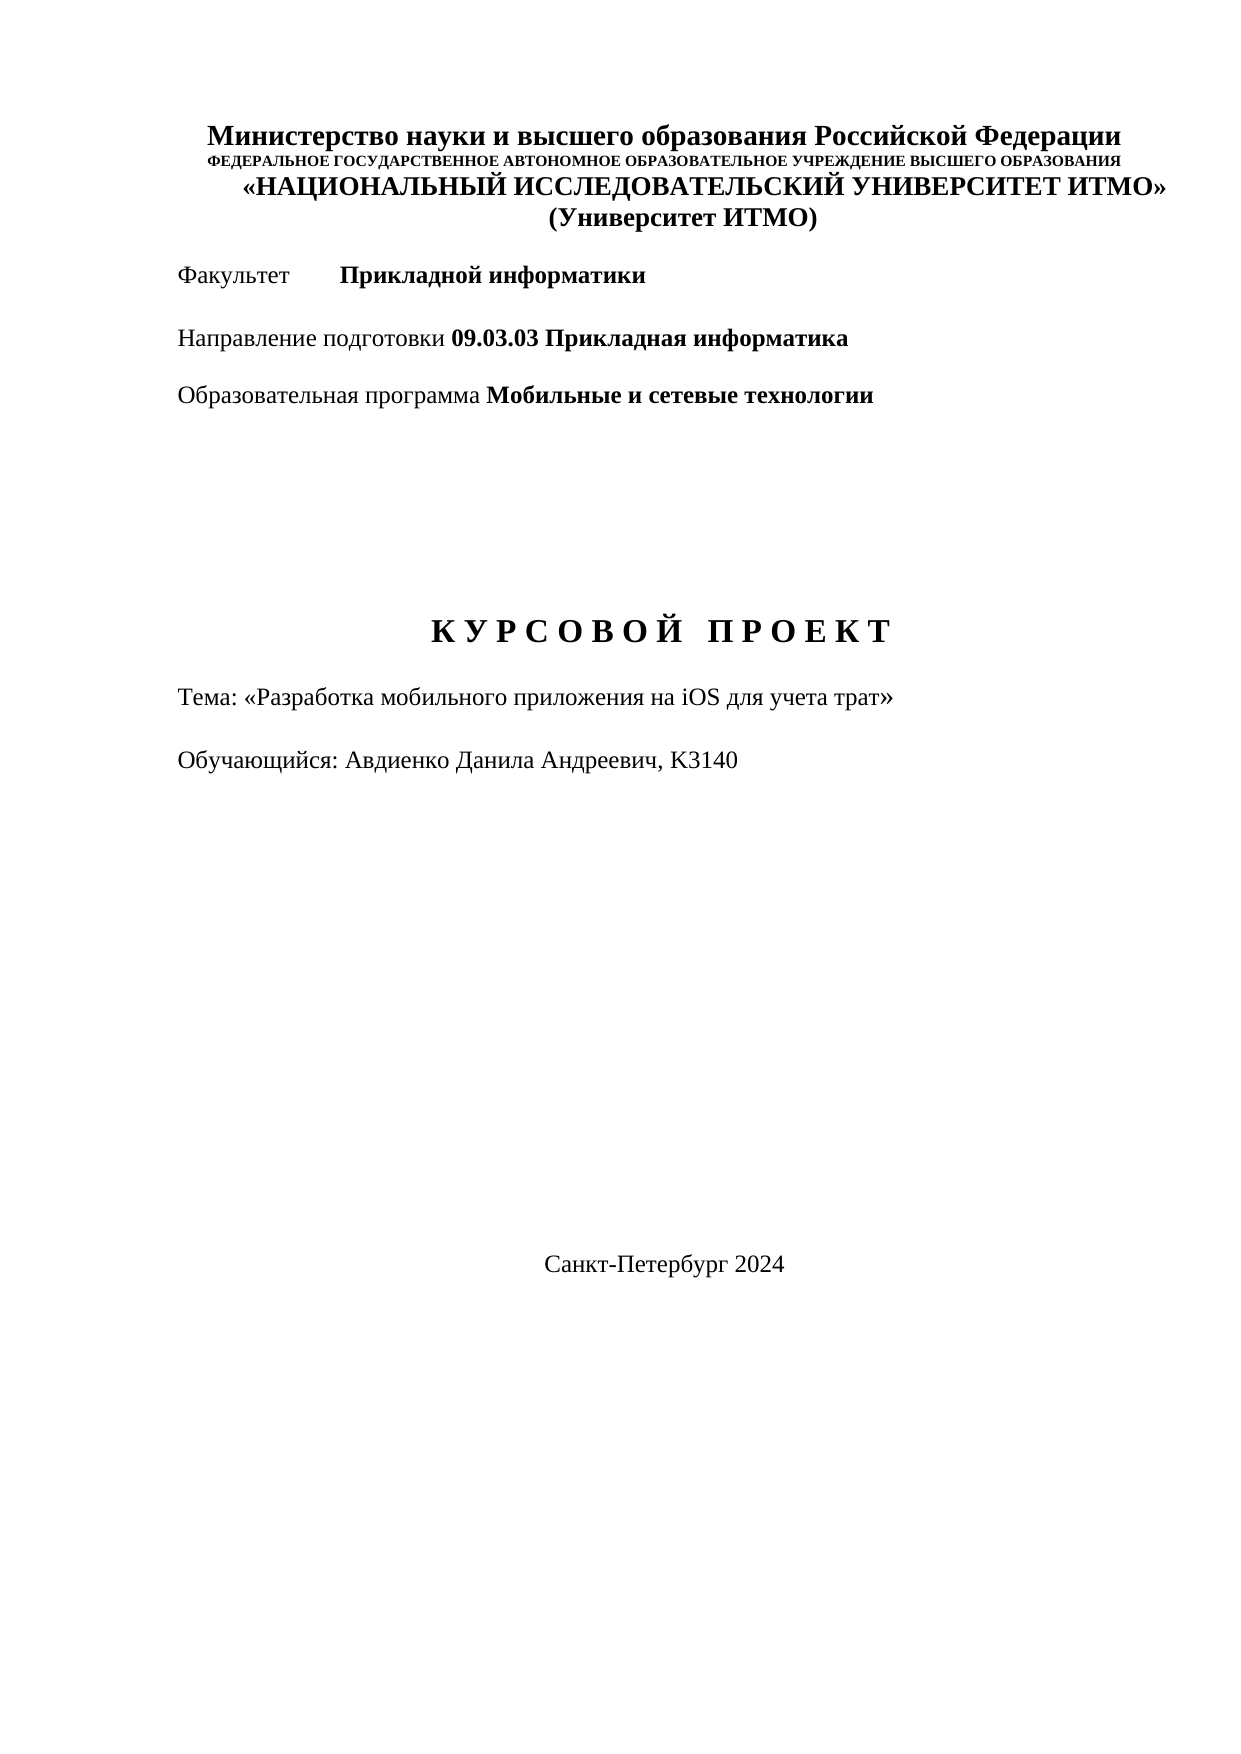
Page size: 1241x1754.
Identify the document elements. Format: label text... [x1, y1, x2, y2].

text Санкт-Петербург 2024 [177, 1249, 1152, 1278]
text Факультет Прикладной информатики [177, 261, 1152, 289]
text «НАЦИОНАЛЬНЫЙ ИССЛЕДОВАТЕЛЬСКИЙ УНИВЕРСИТЕТ ИТМО» [192, 169, 1217, 201]
text Тема: «Разработка мобильного приложения на iOS для учета трат» [177, 678, 1152, 712]
text ФЕДЕРАЛЬНОЕ ГОСУДАРСТВЕННОЕ АВТОНОМНОЕ ОБРАЗОВАТЕЛЬНОЕ УЧРЕЖДЕНИЕ ВЫСШЕГО ОБРАЗОВАНИЯ [177, 152, 1152, 169]
text (Университет ИТМО) [215, 201, 1152, 232]
text Министерство науки и высшего образования Российской Федерации [177, 118, 1152, 152]
text К У Р С О В О Й П Р О Е К Т [177, 611, 1152, 650]
text Направление подготовки 09.03.03 Прикладная информатика [177, 323, 1152, 352]
text Обучающийся: Авдиенко Данила Андреевич, K3140 [177, 746, 1152, 774]
text Образовательная программа Мобильные и сетевые технологии [177, 380, 1152, 409]
